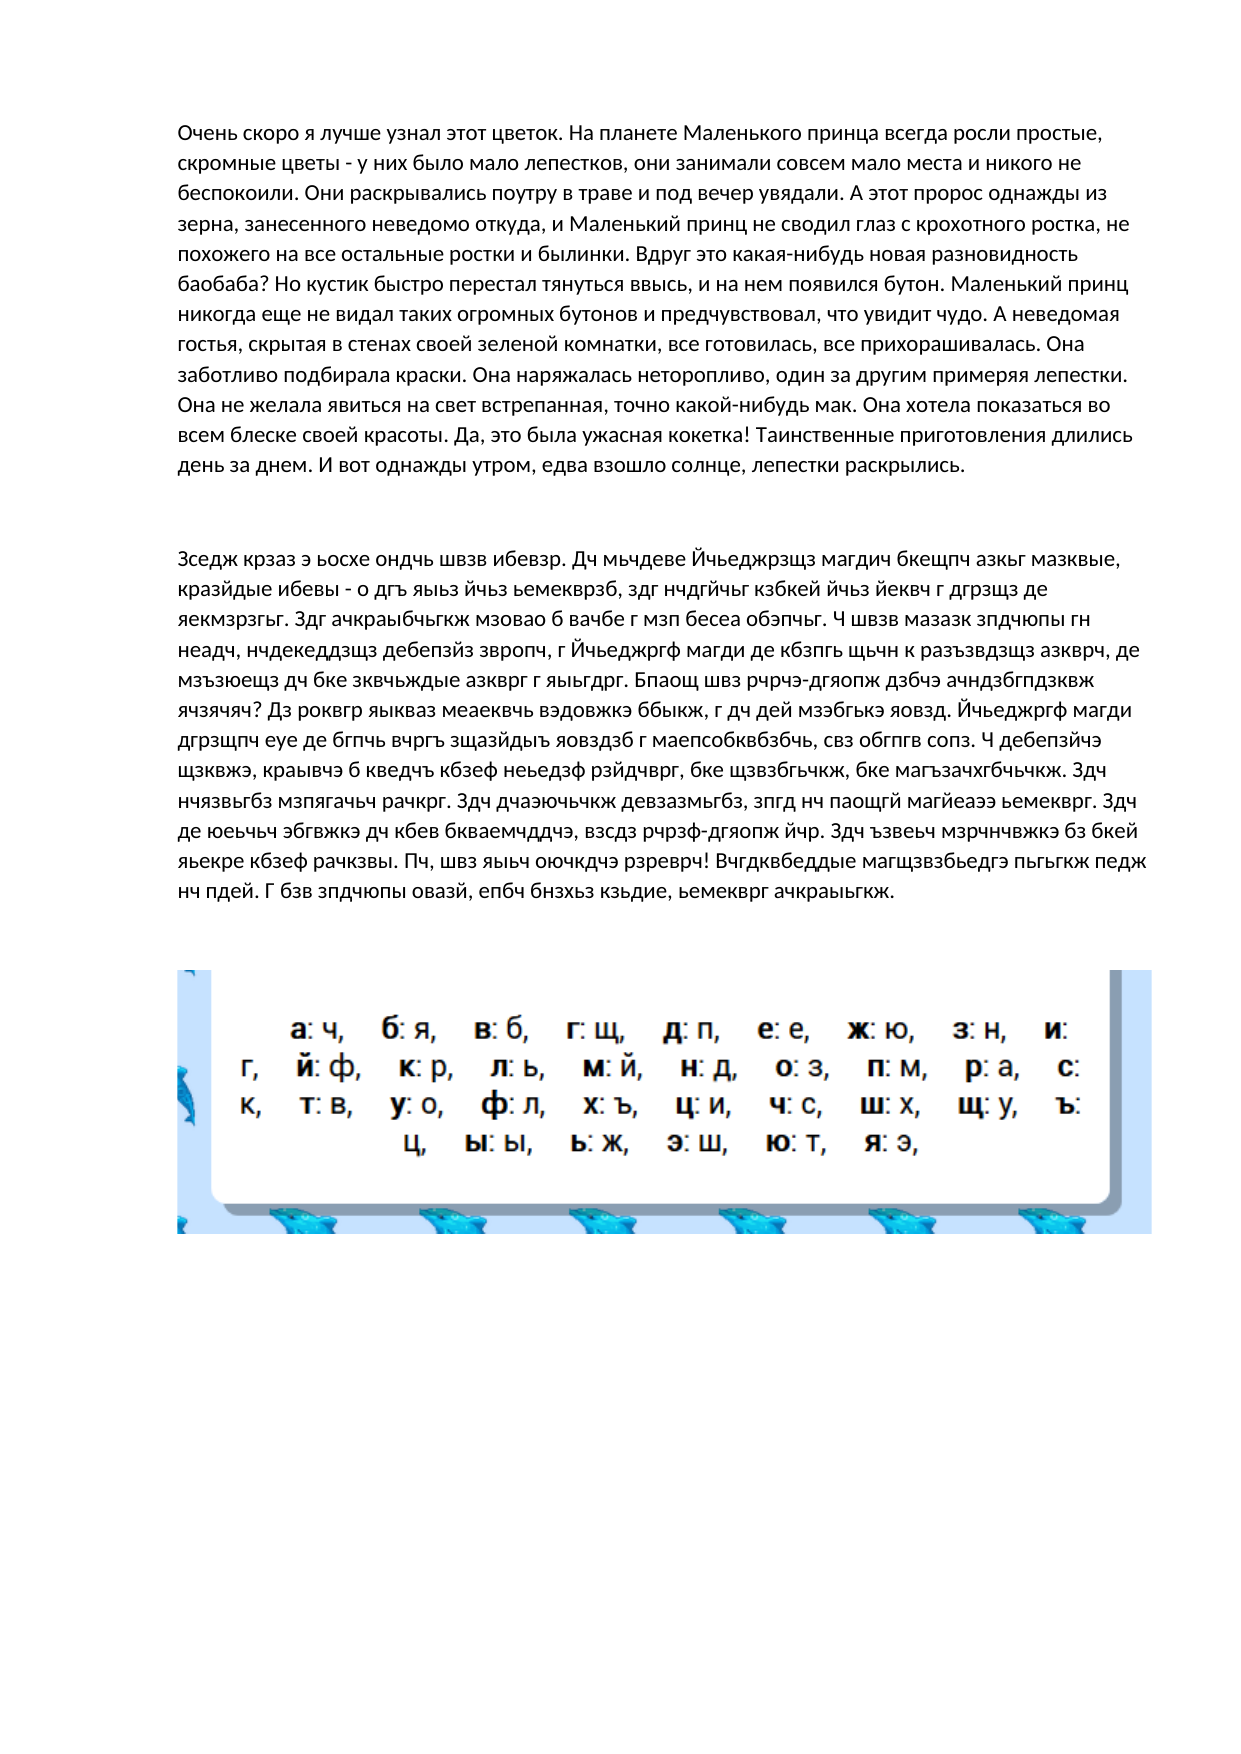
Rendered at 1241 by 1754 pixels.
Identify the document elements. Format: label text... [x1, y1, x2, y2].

text Зседж крзаз э ьосхе ондчь швзв ибевзр. Дч мьчдеве Йчьеджрзщз магдич бкещпч азкьг мазквые, кразйдые ибевы - о дгъ яыьз йчьз ьемекврзб, здг нчдгйчьг кзбкей йчьз йеквч г дгрзщз де яекмзрзгьг. Здг ачкраыбчьгкж мзовао б вачбе г мзп бесеа обэпчьг. Ч швзв мазазк зпдчюпы гн неадч, нчдекеддзщз дебепзйз звропч, г Йчьеджргф магди де кбзпгь щьчн к разъзвдзщз азкврч, де мзъзюещз дч бке зквчьждые азкврг г яыьгдрг. Бпаощ швз рчрчэ-дгяопж дзбчэ ачндзбгпдзквж ячзячяч? Дз роквгр яыкваз меаеквчь вэдовжкэ ббыкж, г дч дей мзэбгькэ яовзд. Йчьеджргф магди дгрзщпч еуе де бгпчь вчргъ зщазйдыъ яовздзб г маепсобквбзбчь, свз обгпгв сопз. Ч дебепзйчэ щзквжэ, краывчэ б кведчъ кбзеф неьедзф рзйдчврг, бке щзвзбгьчкж, бке магъзачхгбчьчкж. Здч нчязвьгбз мзпягачьч рачкрг. Здч дчаэючьчкж девзазмьгбз, зпгд нч паощгй магйеаээ ьемекврг. Здч де юеьчьч эбгвжкэ дч кбев бкваемчддчэ, взсдз рчрзф-дгяопж йчр. Здч ъзвеьч мзрчнчвжкэ бз бкей яьекре кбзеф рачкзвы. Пч, швз яыьч оючкдчэ рзреврч! Вчгдквбеддые магщзвзбьедгэ пьгьгкж педж нч пдей. Г бзв зпдчюпы овазй, епбч бнзхьз кзьдие, ьемекврг ачкраыьгкж. [177, 544, 1152, 904]
picture [177, 970, 1152, 1234]
text Очень скоро я лучше узнал этот цветок. На планете Маленького принца всегда росли простые, скромные цветы - у них было мало лепестков, они занимали совсем мало места и никого не беспокоили. Они раскрывались поутру в траве и под вечер увядали. А этот пророс однажды из зерна, занесенного неведомо откуда, и Маленький принц не сводил глаз с крохотного ростка, не похожего на все остальные ростки и былинки. Вдруг это какая-нибудь новая разновидность баобаба? Но кустик быстро перестал тянуться ввысь, и на нем появился бутон. Маленький принц никогда еще не видал таких огромных бутонов и предчувствовал, что увидит чудо. А неведомая гостья, скрытая в стенах своей зеленой комнатки, все готовилась, все прихорашивалась. Она заботливо подбирала краски. Она наряжалась неторопливо, один за другим примеряя лепестки. Она не желала явиться на свет встрепанная, точно какой-нибудь мак. Она хотела показаться во всем блеске своей красоты. Да, это была ужасная кокетка! Таинственные приготовления длились день за днем. И вот однажды утром, едва взошло солнце, лепестки раскрылись. [177, 118, 1152, 478]
